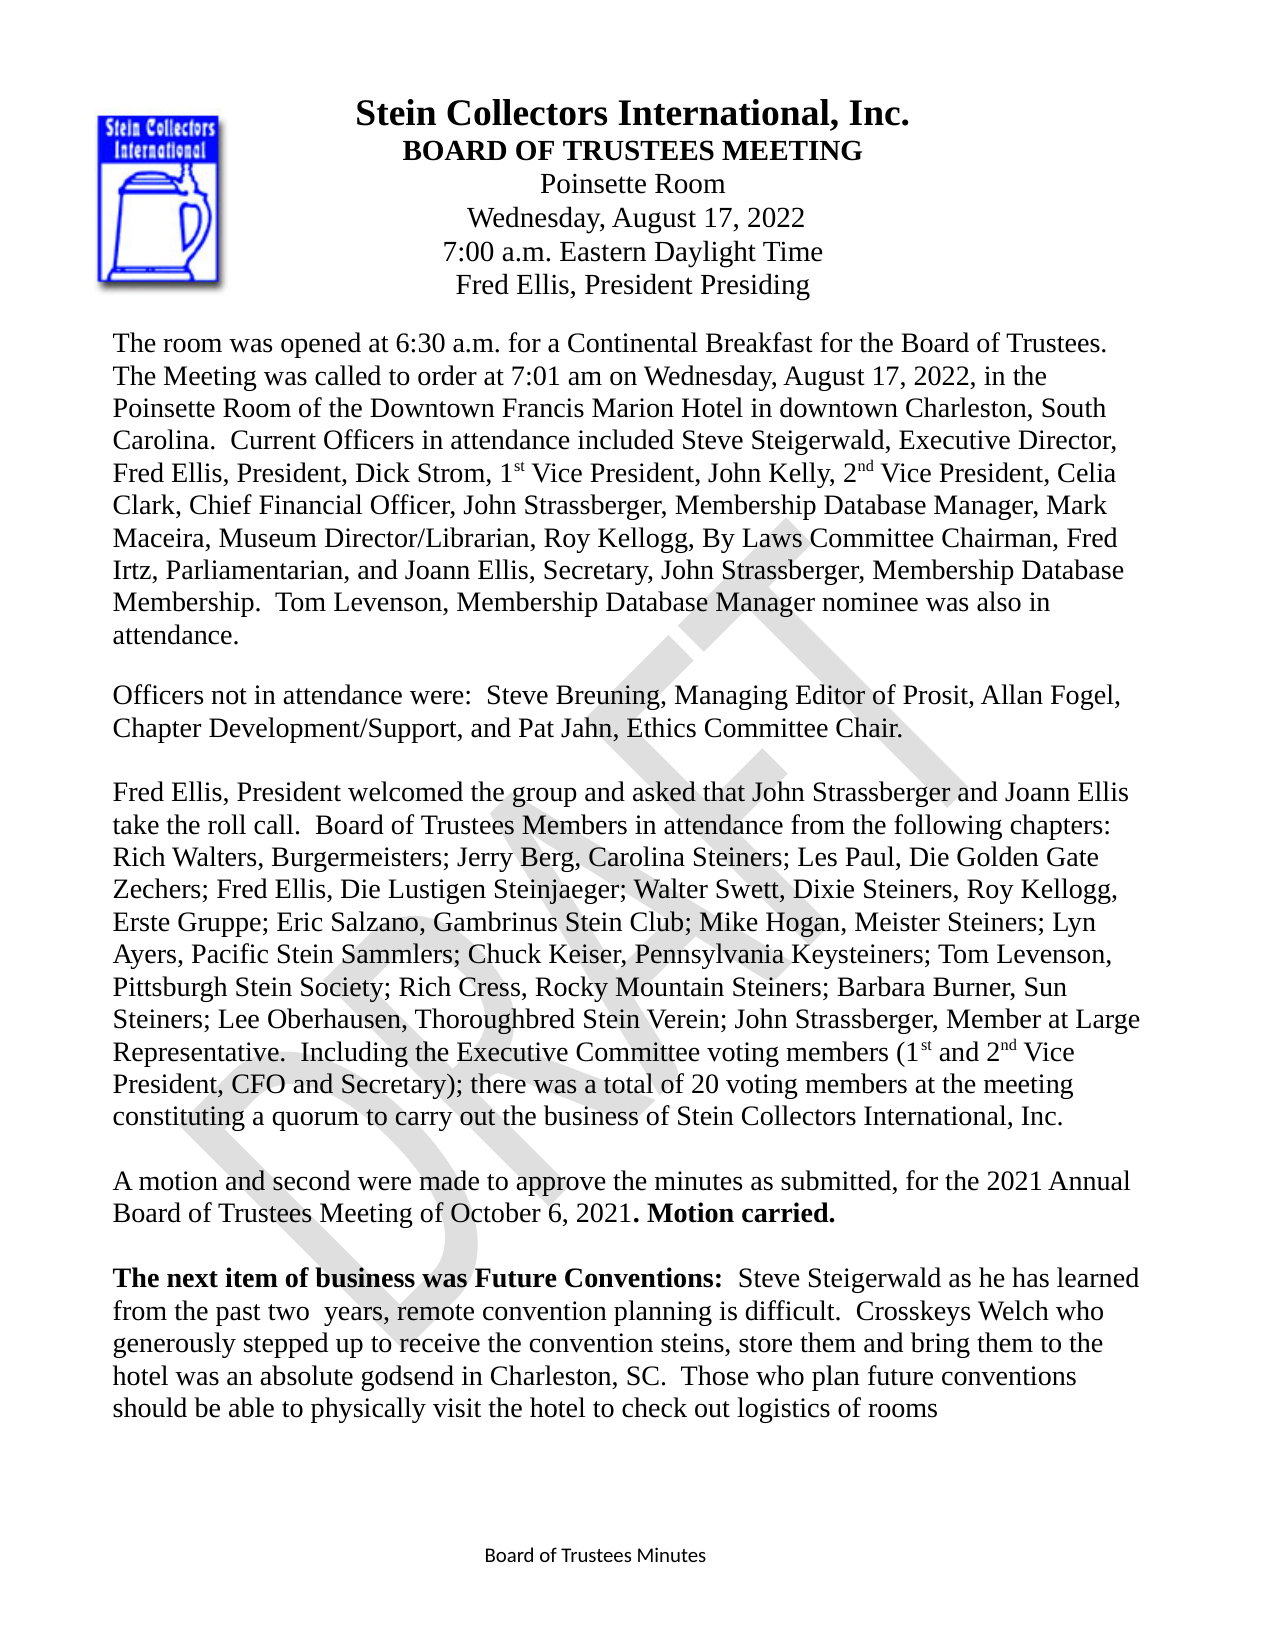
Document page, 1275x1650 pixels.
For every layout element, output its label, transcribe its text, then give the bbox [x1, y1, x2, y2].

text Officers not in attendance were: Steve Breuning, Managing Editor of Prosit, Allan Fogel, Chapter Development/Support, and Pat Jahn, Ethics Committee Chair. [112, 678, 1153, 743]
text Fred Ellis, President welcomed the group and asked that John Strassberger and Joann Ellis take the roll call. Board of Trustees Members in attendance from the following chapters: Rich Walters, Burgermeisters; Jerry Berg, Carolina Steiners; Les Paul, Die Golden Gate Zechers; Fred Ellis, Die Lustigen Steinjaeger; Walter Swett, Dixie Steiners, Roy Kellogg, Erste Gruppe; Eric Salzano, Gambrinus Stein Club; Mike Hogan, Meister Steiners; Lyn Ayers, Pacific Stein Sammlers; Chuck Keiser, Pennsylvania Keysteiners; Tom Levenson, Pittsburgh Stein Society; Rich Cress, Rocky Mountain Steiners; Barbara Burner, Sun Steiners; Lee Oberhausen, Thoroughbred Stein Verein; John Strassberger, Member at Large Representative. Including the Executive Committee voting members (1st and 2nd Vice President, CFO and Secretary); there was a total of 20 voting members at the meeting constituting a quorum to carry out the business of Stein Collectors International, Inc. [112, 775, 1153, 1132]
picture [93, 108, 230, 295]
text The room was opened at 6:30 a.m. for a Continental Breakfast for the Board of Trustees. [112, 326, 1153, 359]
text The Meeting was called to order at 7:01 am on Wednesday, August 17, 2022, in the Poinsette Room of the Downtown Francis Marion Hotel in downtown Charleston, South Carolina. Current Officers in attendance included Steve Steigerwald, Executive Director, Fred Ellis, President, Dick Strom, 1st Vice President, John Kelly, 2nd Vice President, Celia Clark, Chief Financial Officer, John Strassberger, Membership Database Manager, Mark Maceira, Museum Director/Librarian, Roy Kellogg, By Laws Committee Chairman, Fred Irtz, Parliamentarian, and Joann Ellis, Secretary, John Strassberger, Membership Database Membership. Tom Levenson, Membership Database Manager nominee was also in attendance. [112, 359, 1153, 650]
text The next item of business was Future Conventions: Steve Steigerwald as he has learned from the past two years, remote convention planning is difficult. Crosskeys Welch who generously stepped up to receive the convention steins, store them and bring them to the hotel was an absolute godsend in Charleston, SC. Those who plan future conventions should be able to physically visit the hotel to check out logistics of rooms [112, 1261, 1153, 1423]
text A motion and second were made to approve the minutes as submitted, for the 2021 Annual Board of Trustees Meeting of October 6, 2021. Motion carried. [112, 1164, 1153, 1229]
